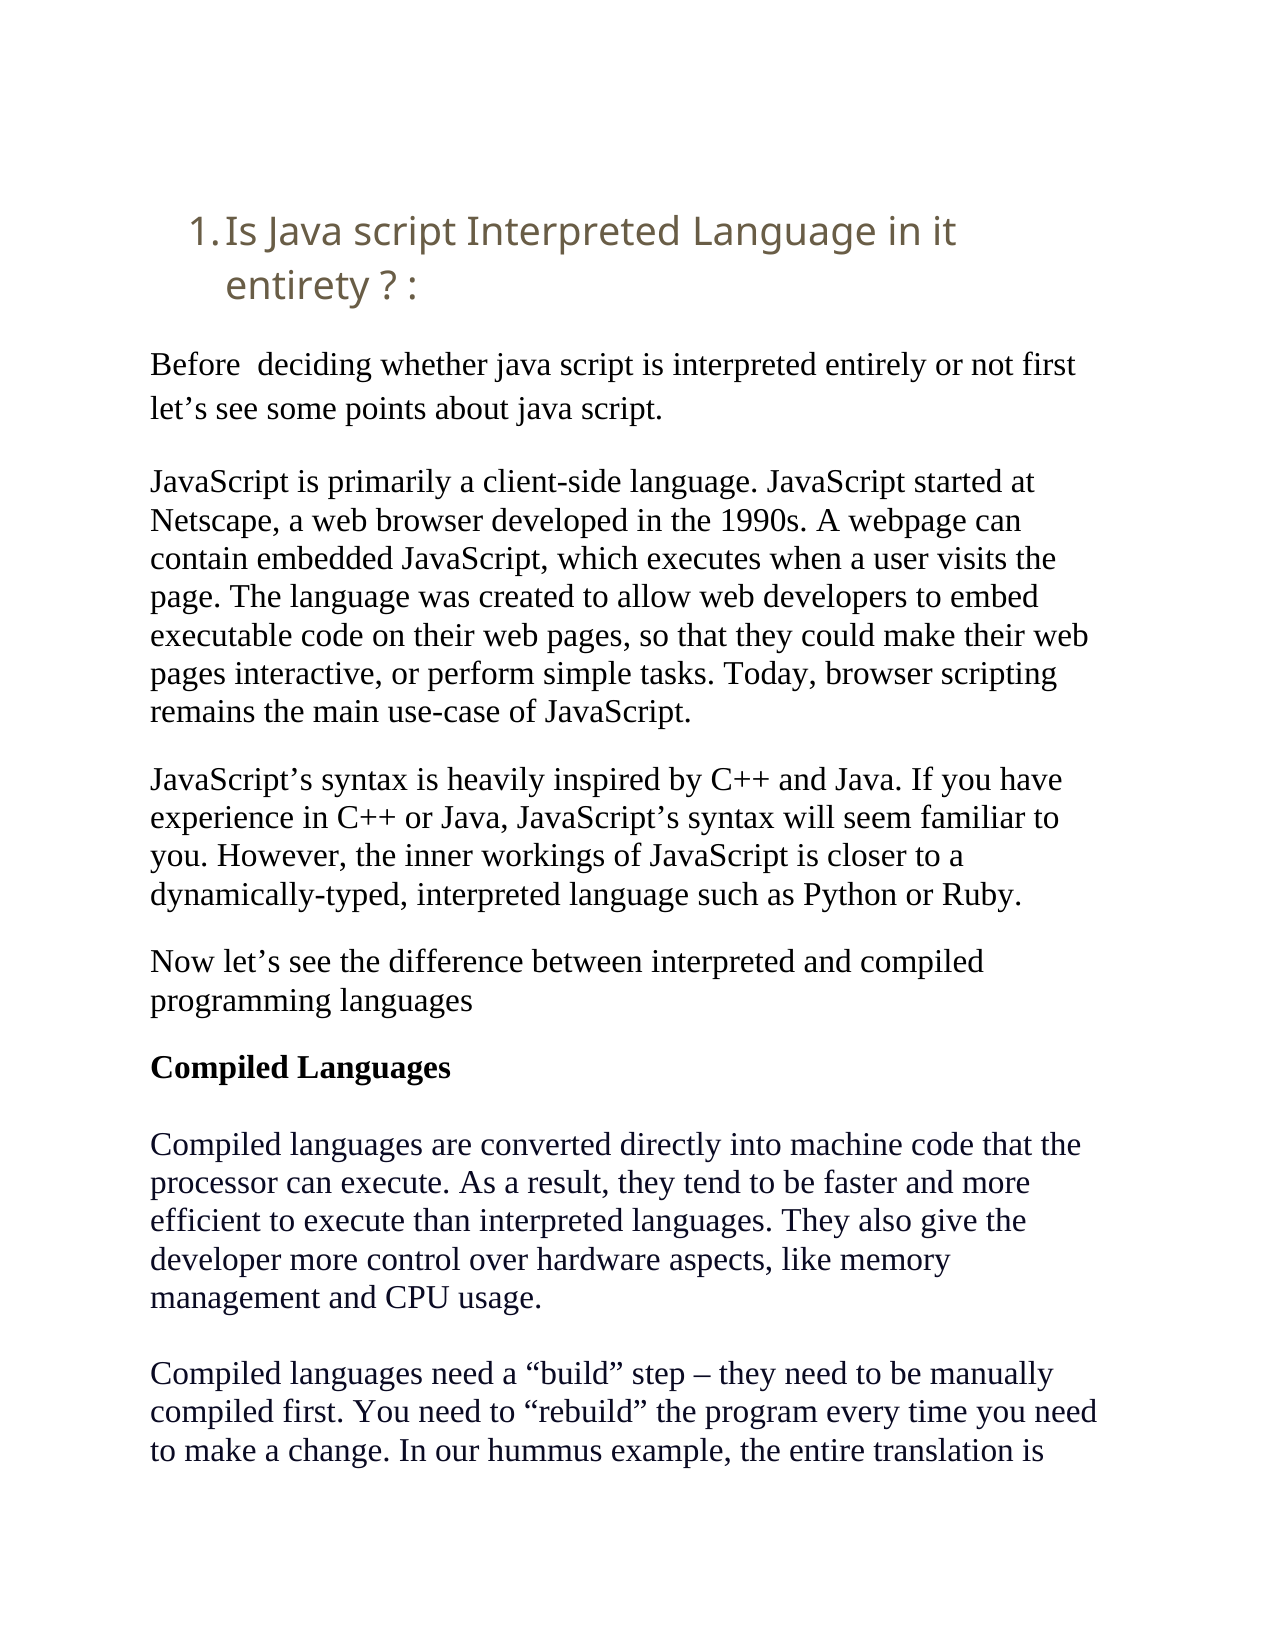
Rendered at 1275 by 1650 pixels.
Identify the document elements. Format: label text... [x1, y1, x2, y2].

text Compiled languages are converted directly into machine code that the processor can execute. As a result, they tend to be faster and more efficient to execute than interpreted languages. They also give the developer more control over hardware aspects, like memory management and CPU usage. [150, 1124, 1125, 1316]
text JavaScript’s syntax is heavily inspired by C++ and Java. If you have experience in C++ or Java, JavaScript’s syntax will seem familiar to you. However, the inner workings of JavaScript is closer to a dynamically-typed, interpreted language such as Python or Ruby. [150, 759, 1125, 912]
text Now let’s see the difference between interpreted and compiled programming languages [150, 942, 1125, 1018]
text JavaScript is primarily a client-side language. JavaScript started at Netscape, a web browser developed in the 1990s. A webpage can contain embedded JavaScript, which executes when a user visits the page. The language was created to allow web developers to embed executable code on their web pages, so that they could make their web pages interactive, or perform simple tasks. Today, browser scripting remains the main use-case of JavaScript. [150, 462, 1125, 730]
text Before deciding whether java script is interpreted entirely or not first let’s see some points about java script. [150, 344, 1125, 427]
text Compiled Languages [150, 1047, 1125, 1086]
list Is Java script Interpreted Language in it entirety ? : [187, 203, 1125, 311]
